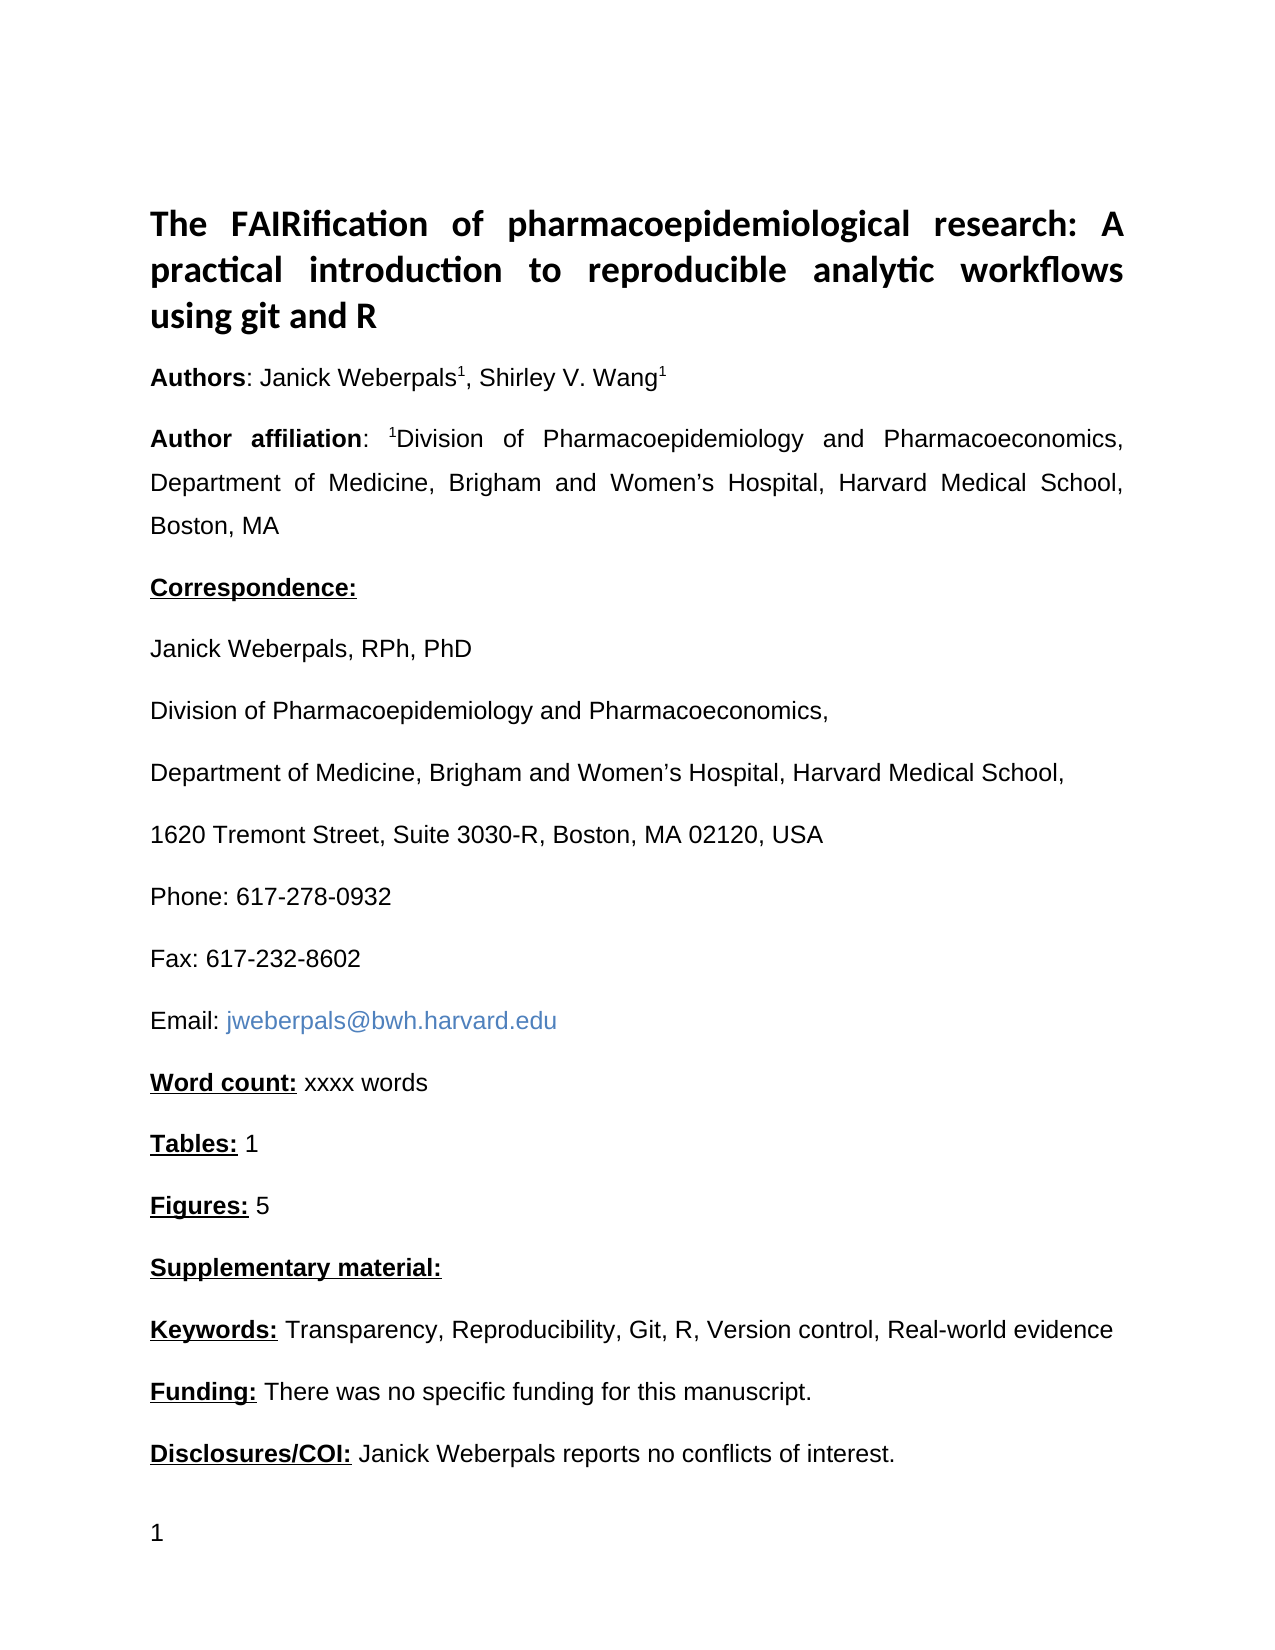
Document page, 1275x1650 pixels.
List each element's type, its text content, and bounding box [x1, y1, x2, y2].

text Phone: 617-278-0932 [150, 882, 1125, 911]
title The FAIRification of pharmacoepidemiological research: A practical introduction to reproducible analytic workflows using git and R [150, 200, 1125, 337]
text Supplementary material: [150, 1253, 1125, 1282]
text Division of Pharmacoepidemiology and Pharmacoeconomics, [150, 696, 1125, 725]
text Department of Medicine, Brigham and Women’s Hospital, Harvard Medical School, [150, 758, 1125, 787]
text Email: jweberpals@bwh.harvard.edu [150, 1006, 1125, 1034]
text 1620 Tremont Street, Suite 3030-R, Boston, MA 02120, USA [150, 820, 1125, 849]
text Figures: 5 [150, 1191, 1125, 1220]
text Tables: 1 [150, 1129, 1125, 1158]
text Funding: There was no specific funding for this manuscript. [150, 1377, 1125, 1406]
text Disclosures/COI: Janick Weberpals reports no conflicts of interest. [150, 1439, 1125, 1467]
text Author affiliation: 1Division of Pharmacoepidemiology and Pharmacoeconomics, Department of Medicine, Brigham and Women’s Hospital, Harvard Medical School, Boston, MA [150, 424, 1125, 539]
text Authors: Janick Weberpals1, Shirley V. Wang1 [150, 362, 1125, 391]
text Janick Weberpals, RPh, PhD [150, 634, 1125, 663]
text Keywords: Transparency, Reproducibility, Git, R, Version control, Real-world evidence [150, 1315, 1125, 1344]
text Word count: xxxx words [150, 1067, 1125, 1096]
text Fax: 617-232-8602 [150, 944, 1125, 972]
text Correspondence: [150, 572, 1125, 601]
